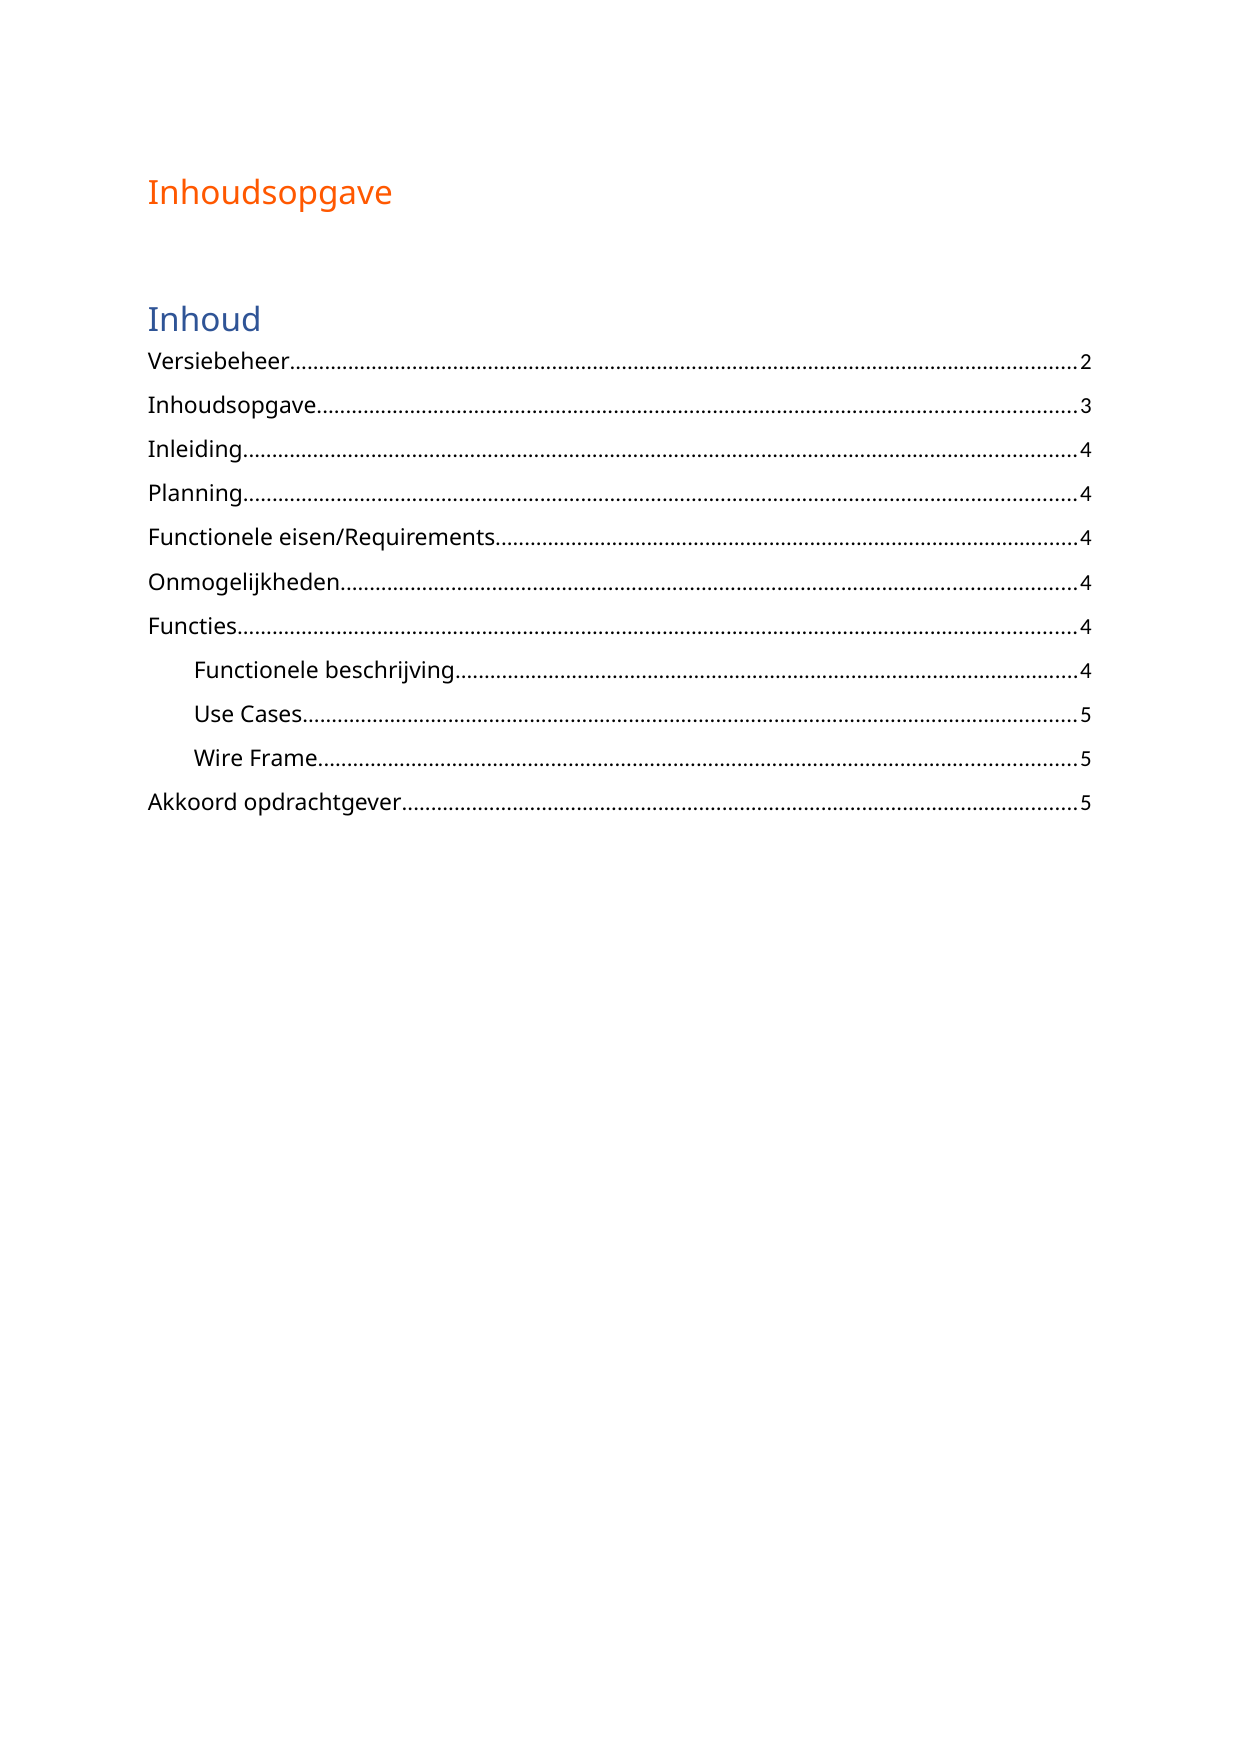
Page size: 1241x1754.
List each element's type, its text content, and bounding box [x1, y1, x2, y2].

text Inhoudsopgave [148, 168, 1093, 214]
